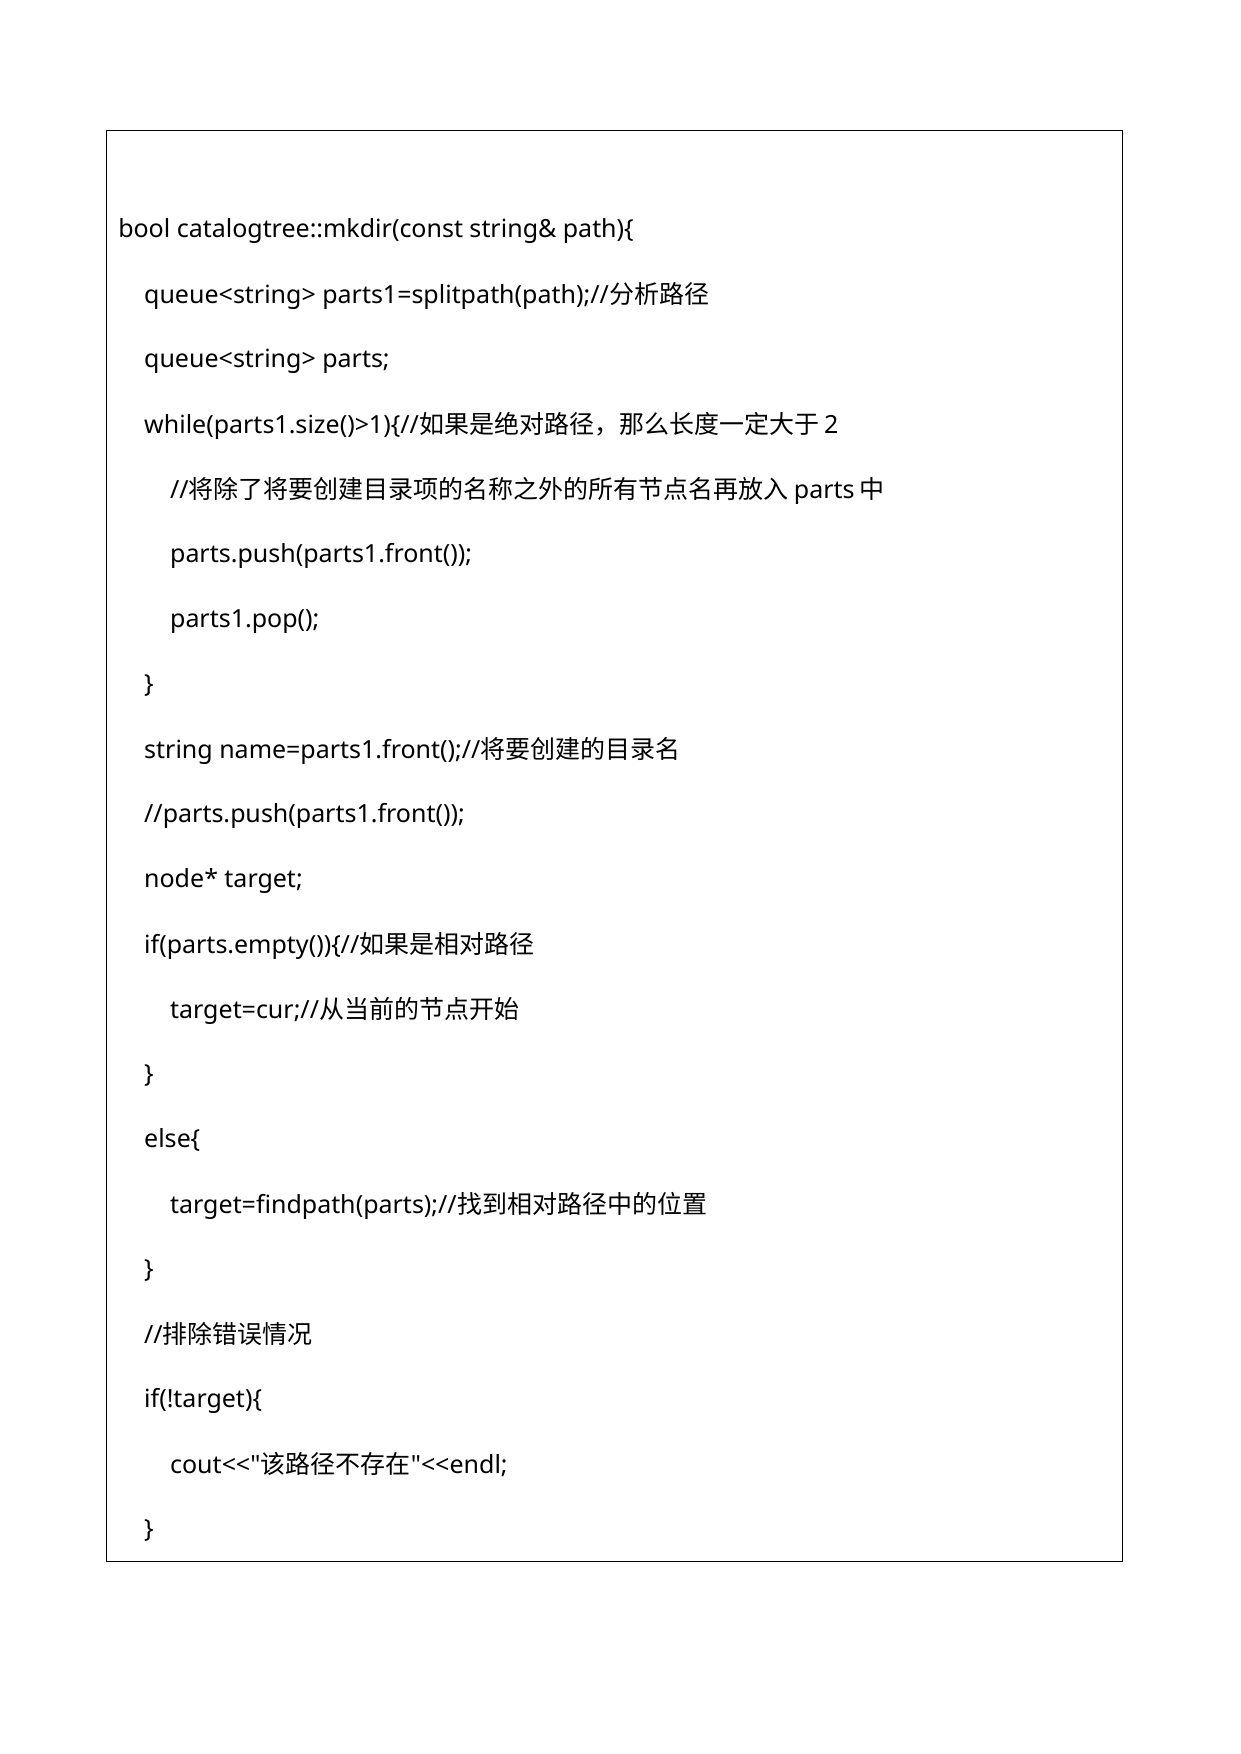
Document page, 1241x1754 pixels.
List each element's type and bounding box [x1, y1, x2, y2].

table_cell [107, 131, 1122, 1561]
